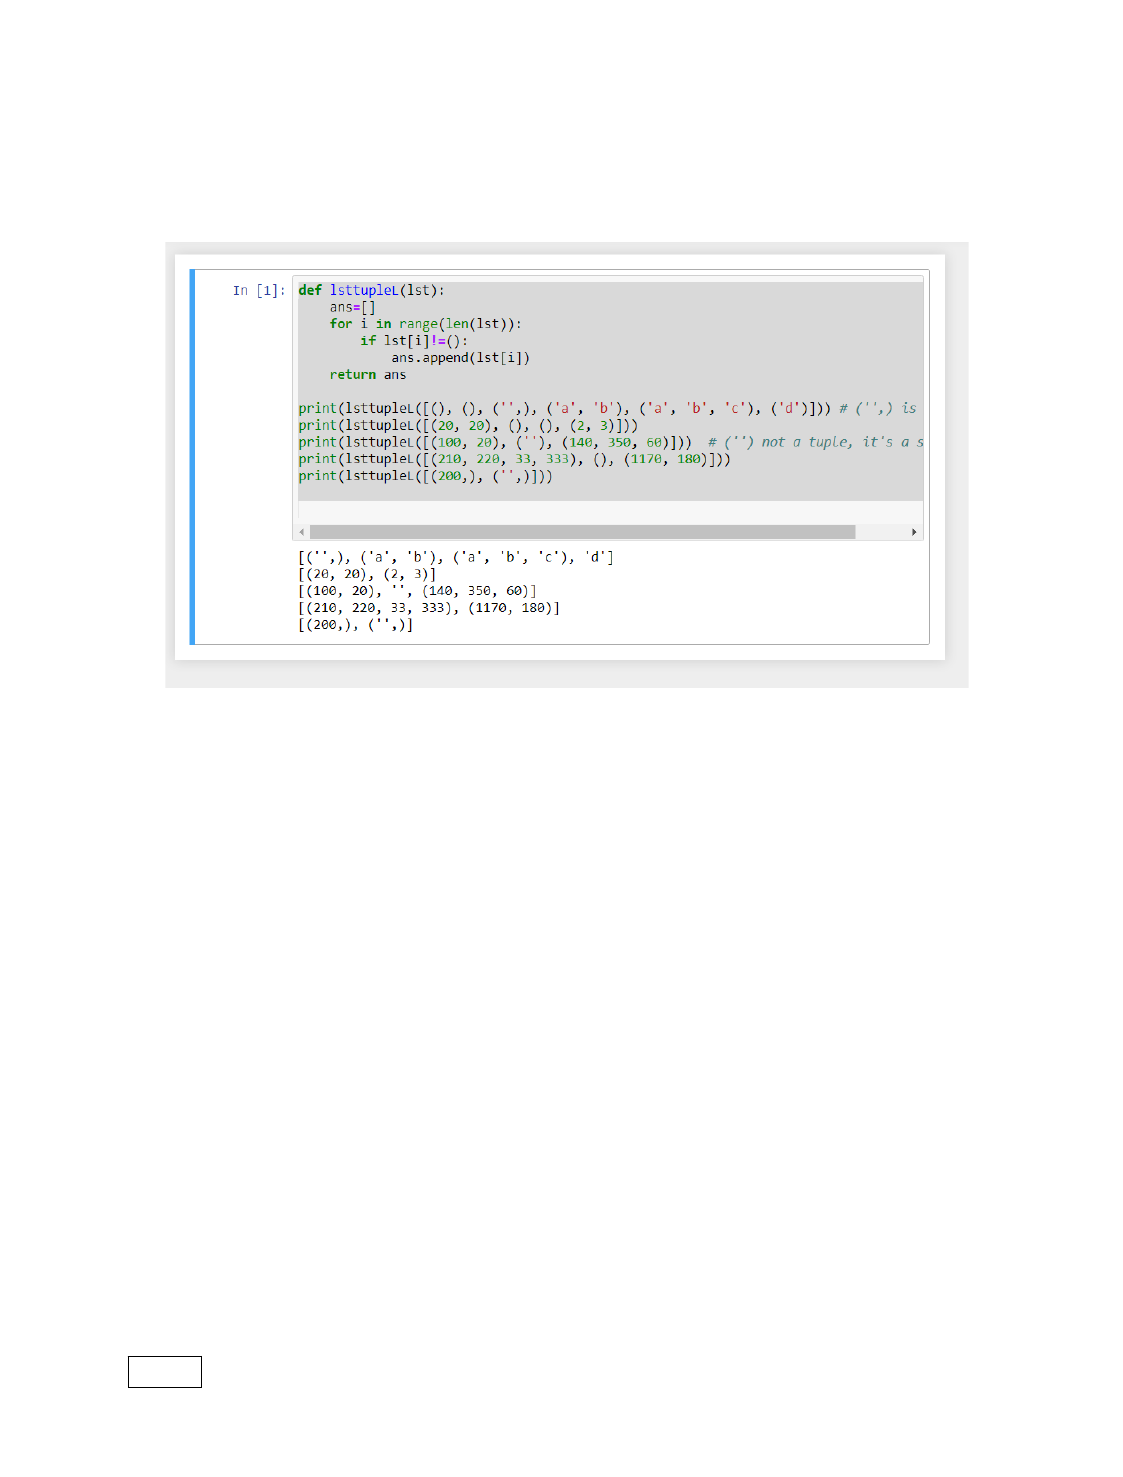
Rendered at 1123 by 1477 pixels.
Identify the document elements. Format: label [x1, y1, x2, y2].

picture [165, 242, 969, 688]
